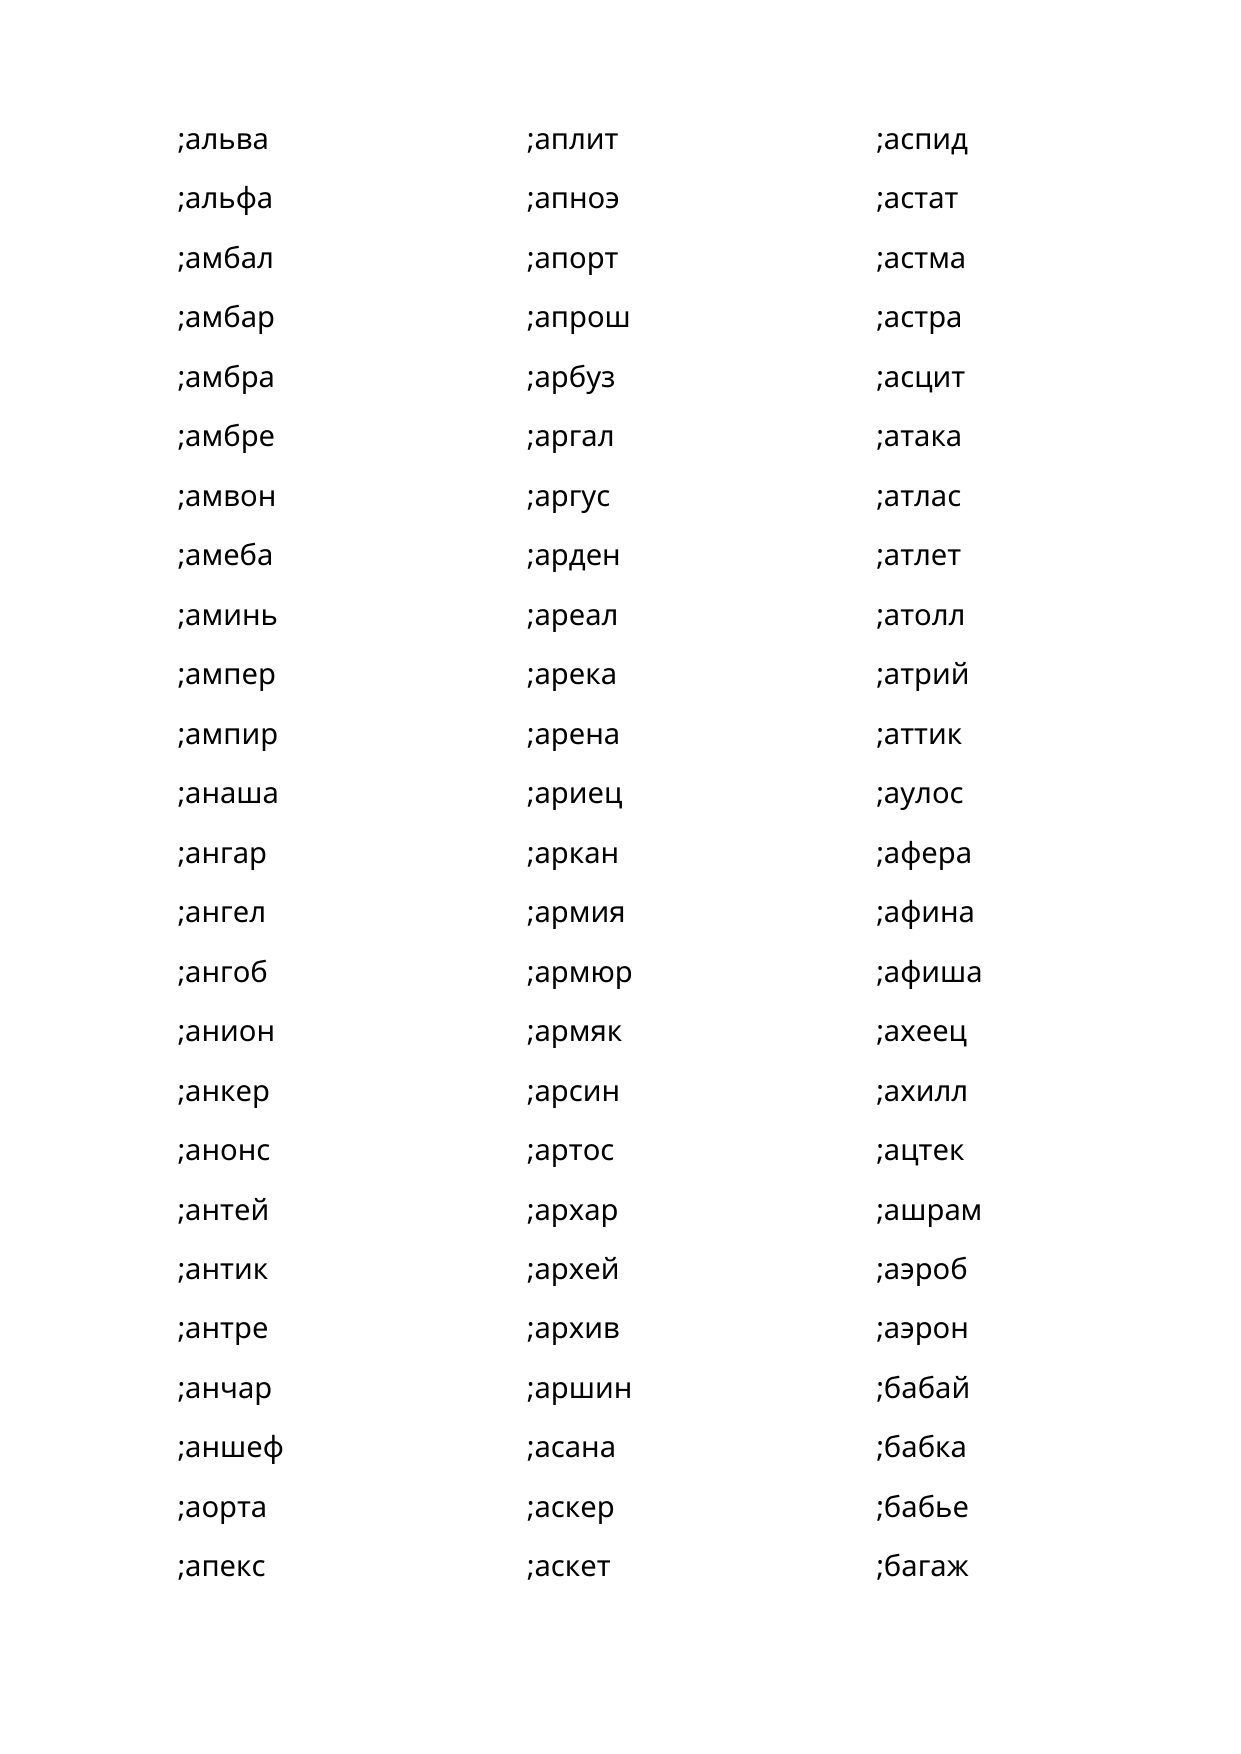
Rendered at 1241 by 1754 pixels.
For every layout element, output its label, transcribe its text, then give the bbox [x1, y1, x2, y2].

text ;амбал [177, 237, 453, 277]
text ;арсин [527, 1070, 802, 1109]
text ;армяк [527, 1010, 802, 1050]
text ;апрош [527, 297, 802, 336]
text ;аркан [527, 832, 802, 872]
text ;анаша [177, 772, 453, 812]
text ;ахилл [876, 1070, 1152, 1109]
text ;армюр [527, 951, 802, 991]
text ;аргал [527, 416, 802, 455]
text ;аорта [177, 1486, 453, 1526]
text ;аспид [876, 118, 1152, 158]
text ;арена [527, 713, 802, 753]
text ;атлет [876, 534, 1152, 574]
text ;атрий [876, 653, 1152, 693]
text ;амбра [177, 356, 453, 396]
text ;атака [876, 416, 1152, 455]
text ;ацтек [876, 1129, 1152, 1169]
text ;арбуз [527, 356, 802, 396]
text ;анчар [177, 1367, 453, 1407]
text ;артос [527, 1129, 802, 1169]
text ;атолл [876, 594, 1152, 634]
text ;аттик [876, 713, 1152, 753]
text ;аскет [527, 1546, 802, 1585]
text ;амеба [177, 534, 453, 574]
text ;ангел [177, 891, 453, 931]
text ;архив [527, 1308, 802, 1347]
text ;аэрон [876, 1308, 1152, 1347]
text ;бабье [876, 1486, 1152, 1526]
text ;атлас [876, 475, 1152, 515]
text ;анкер [177, 1070, 453, 1109]
text ;аскер [527, 1486, 802, 1526]
text ;арека [527, 653, 802, 693]
text ;архар [527, 1189, 802, 1228]
text ;бабка [876, 1427, 1152, 1466]
text ;астат [876, 178, 1152, 217]
text ;ампир [177, 713, 453, 753]
text ;аргус [527, 475, 802, 515]
text ;ангар [177, 832, 453, 872]
text ;аршин [527, 1367, 802, 1407]
text ;амбре [177, 416, 453, 455]
text ;аминь [177, 594, 453, 634]
text ;аэроб [876, 1248, 1152, 1288]
text ;антик [177, 1248, 453, 1288]
text ;асана [527, 1427, 802, 1466]
text ;багаж [876, 1546, 1152, 1585]
text ;альва [177, 118, 453, 158]
text ;астра [876, 297, 1152, 336]
text ;бабай [876, 1367, 1152, 1407]
text ;астма [876, 237, 1152, 277]
text ;анион [177, 1010, 453, 1050]
text ;апорт [527, 237, 802, 277]
text ;апноэ [527, 178, 802, 217]
text ;асцит [876, 356, 1152, 396]
text ;армия [527, 891, 802, 931]
text ;аулос [876, 772, 1152, 812]
text ;амвон [177, 475, 453, 515]
text ;антей [177, 1189, 453, 1228]
text ;афера [876, 832, 1152, 872]
text ;афина [876, 891, 1152, 931]
text ;ампер [177, 653, 453, 693]
text ;амбар [177, 297, 453, 336]
text ;альфа [177, 178, 453, 217]
text ;ашрам [876, 1189, 1152, 1228]
text ;апекс [177, 1546, 453, 1585]
text ;анонс [177, 1129, 453, 1169]
text ;афиша [876, 951, 1152, 991]
text ;ариец [527, 772, 802, 812]
text ;аплит [527, 118, 802, 158]
text ;аншеф [177, 1427, 453, 1466]
text ;антре [177, 1308, 453, 1347]
text ;ангоб [177, 951, 453, 991]
text ;ахеец [876, 1010, 1152, 1050]
text ;ареал [527, 594, 802, 634]
text ;арден [527, 534, 802, 574]
text ;архей [527, 1248, 802, 1288]
